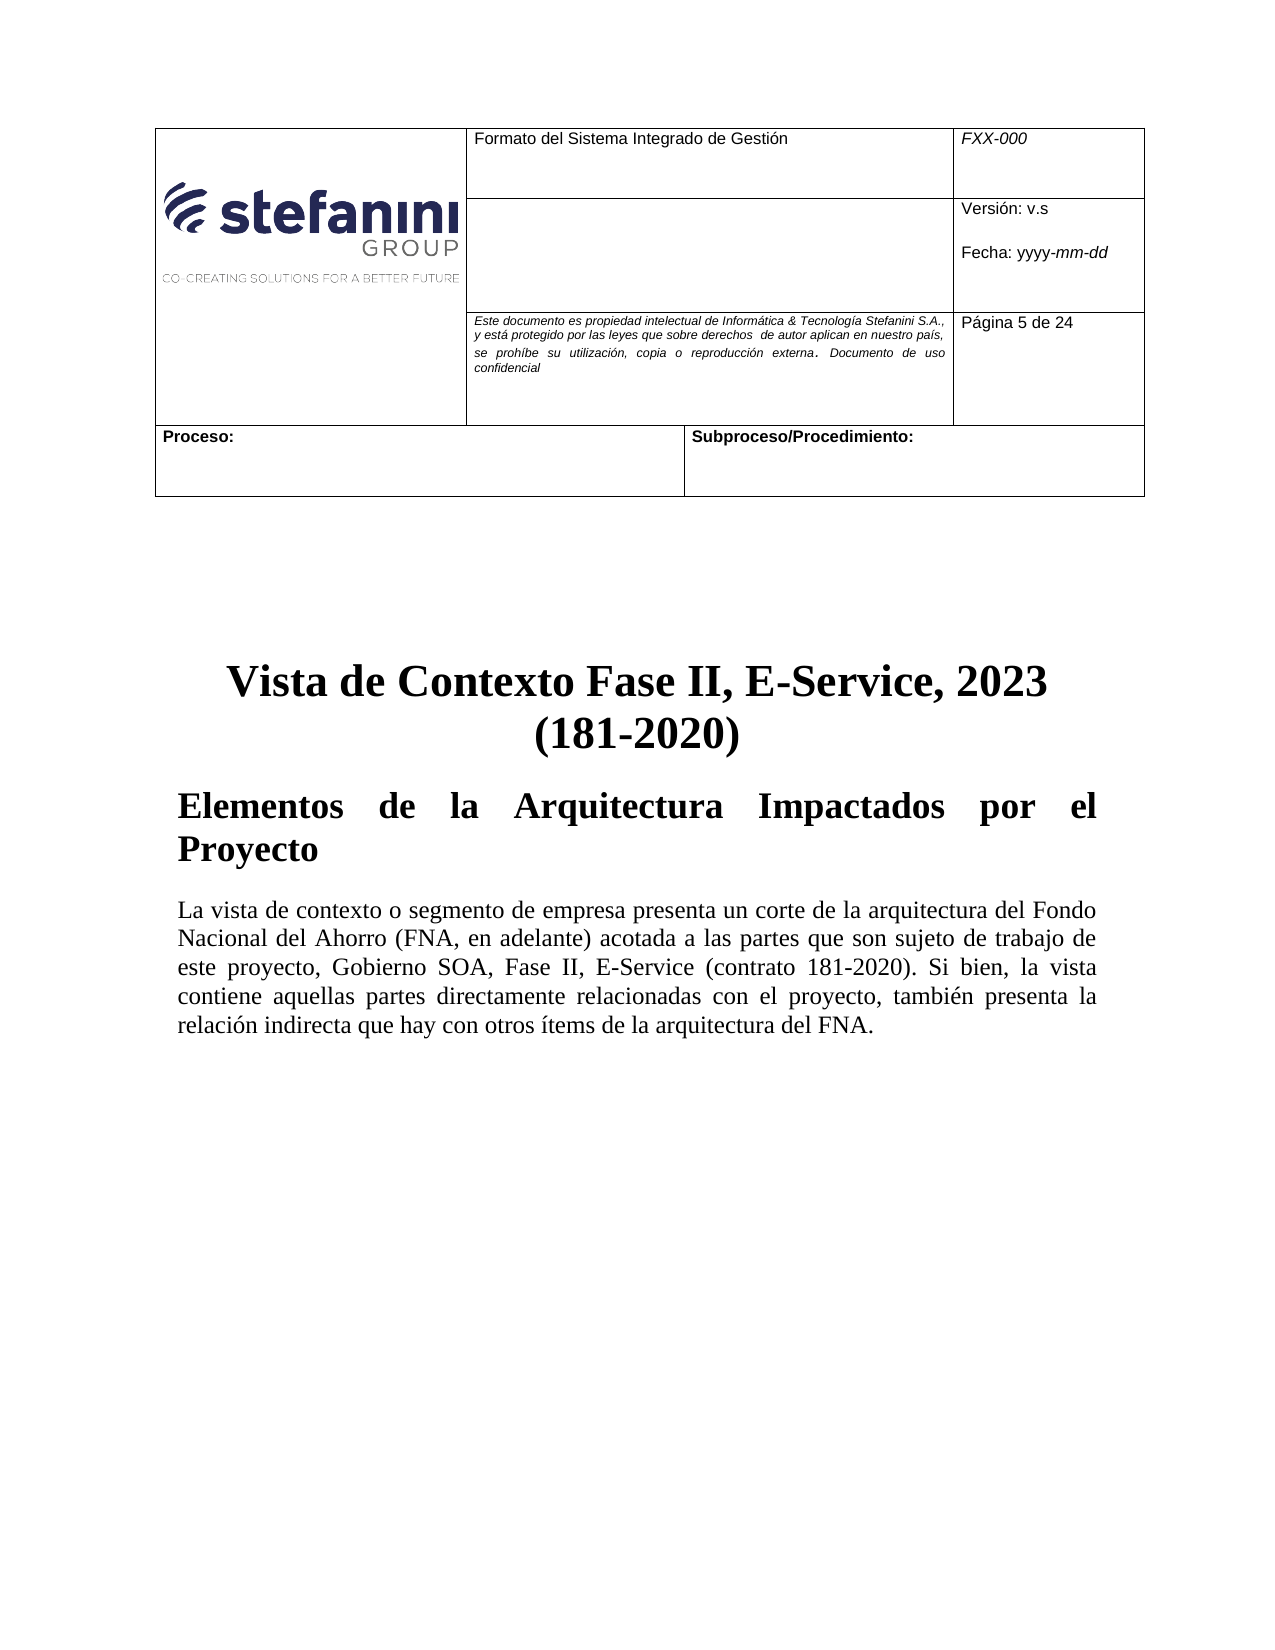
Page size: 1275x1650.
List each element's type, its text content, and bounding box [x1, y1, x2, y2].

subtitle Vista de Contexto Fase II, E-Service, 2023 (181-2020) [177, 653, 1098, 758]
subtitle Elementos de la Arquitectura Impactados por el Proyecto [177, 783, 1098, 870]
picture [162, 182, 460, 286]
text La vista de contexto o segmento de empresa presenta un corte de la arquitectura del Fondo Nacional del Ahorro (FNA, en adelante) acotada a las partes que son sujeto de trabajo de este proyecto, Gobierno SOA, Fase II, E-Service (contrato 181-2020). Si bien, la vista contiene aquellas partes directamente relacionadas con el proyecto, también presenta la relación indirecta que hay con otros ítems de la arquitectura del FNA. [177, 895, 1098, 1038]
